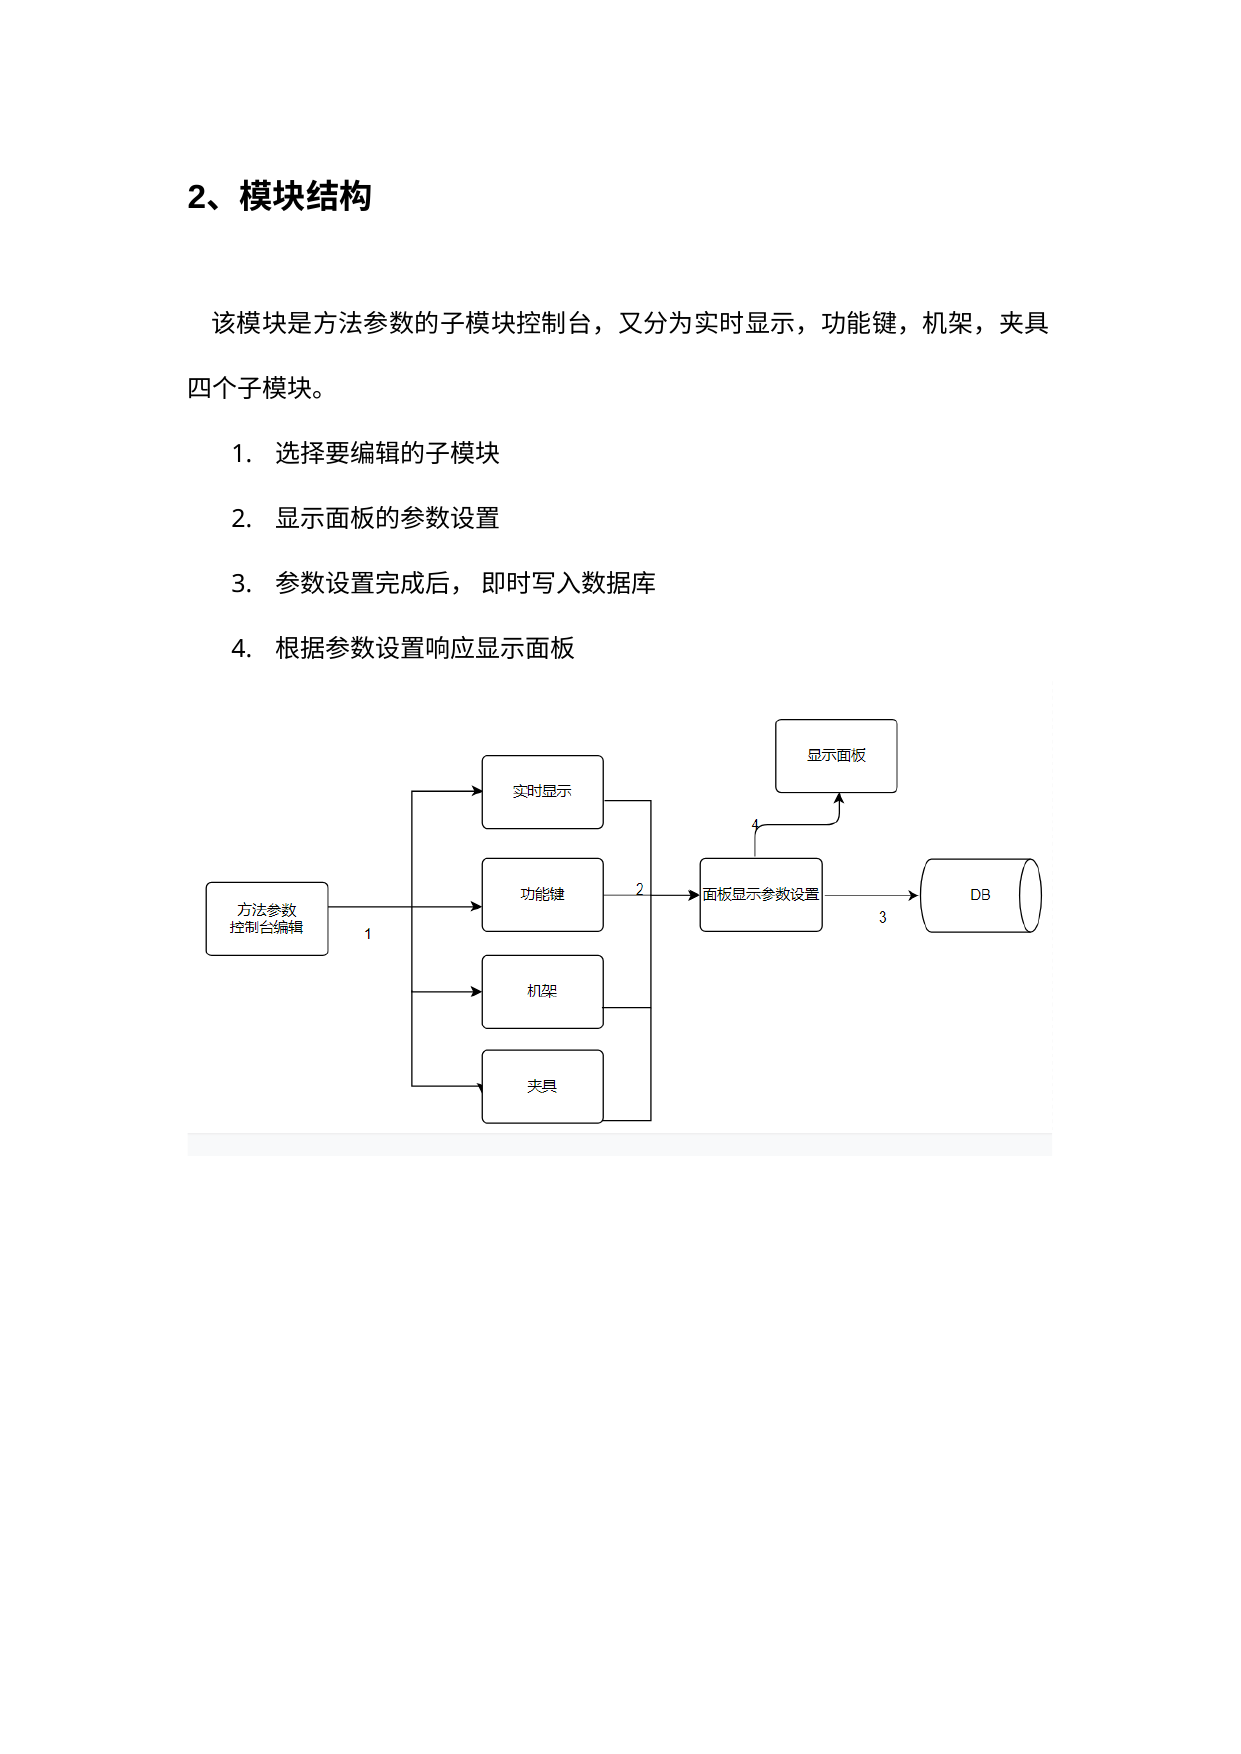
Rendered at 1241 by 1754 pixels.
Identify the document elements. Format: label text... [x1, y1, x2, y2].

list 显示面板的参数设置 [231, 484, 1053, 549]
list 根据参数设置响应显示面板 [231, 614, 1053, 678]
list 参数设置完成后， 即时写入数据库 [231, 549, 1053, 614]
picture [187, 678, 1053, 1156]
text 该模块是方法参数的子模块控制台，又分为实时显示，功能键，机架，夹具四个子模块。 [187, 289, 1053, 419]
list 选择要编辑的子模块 [231, 419, 1053, 484]
subtitle 2、模块结构 [187, 162, 1053, 227]
